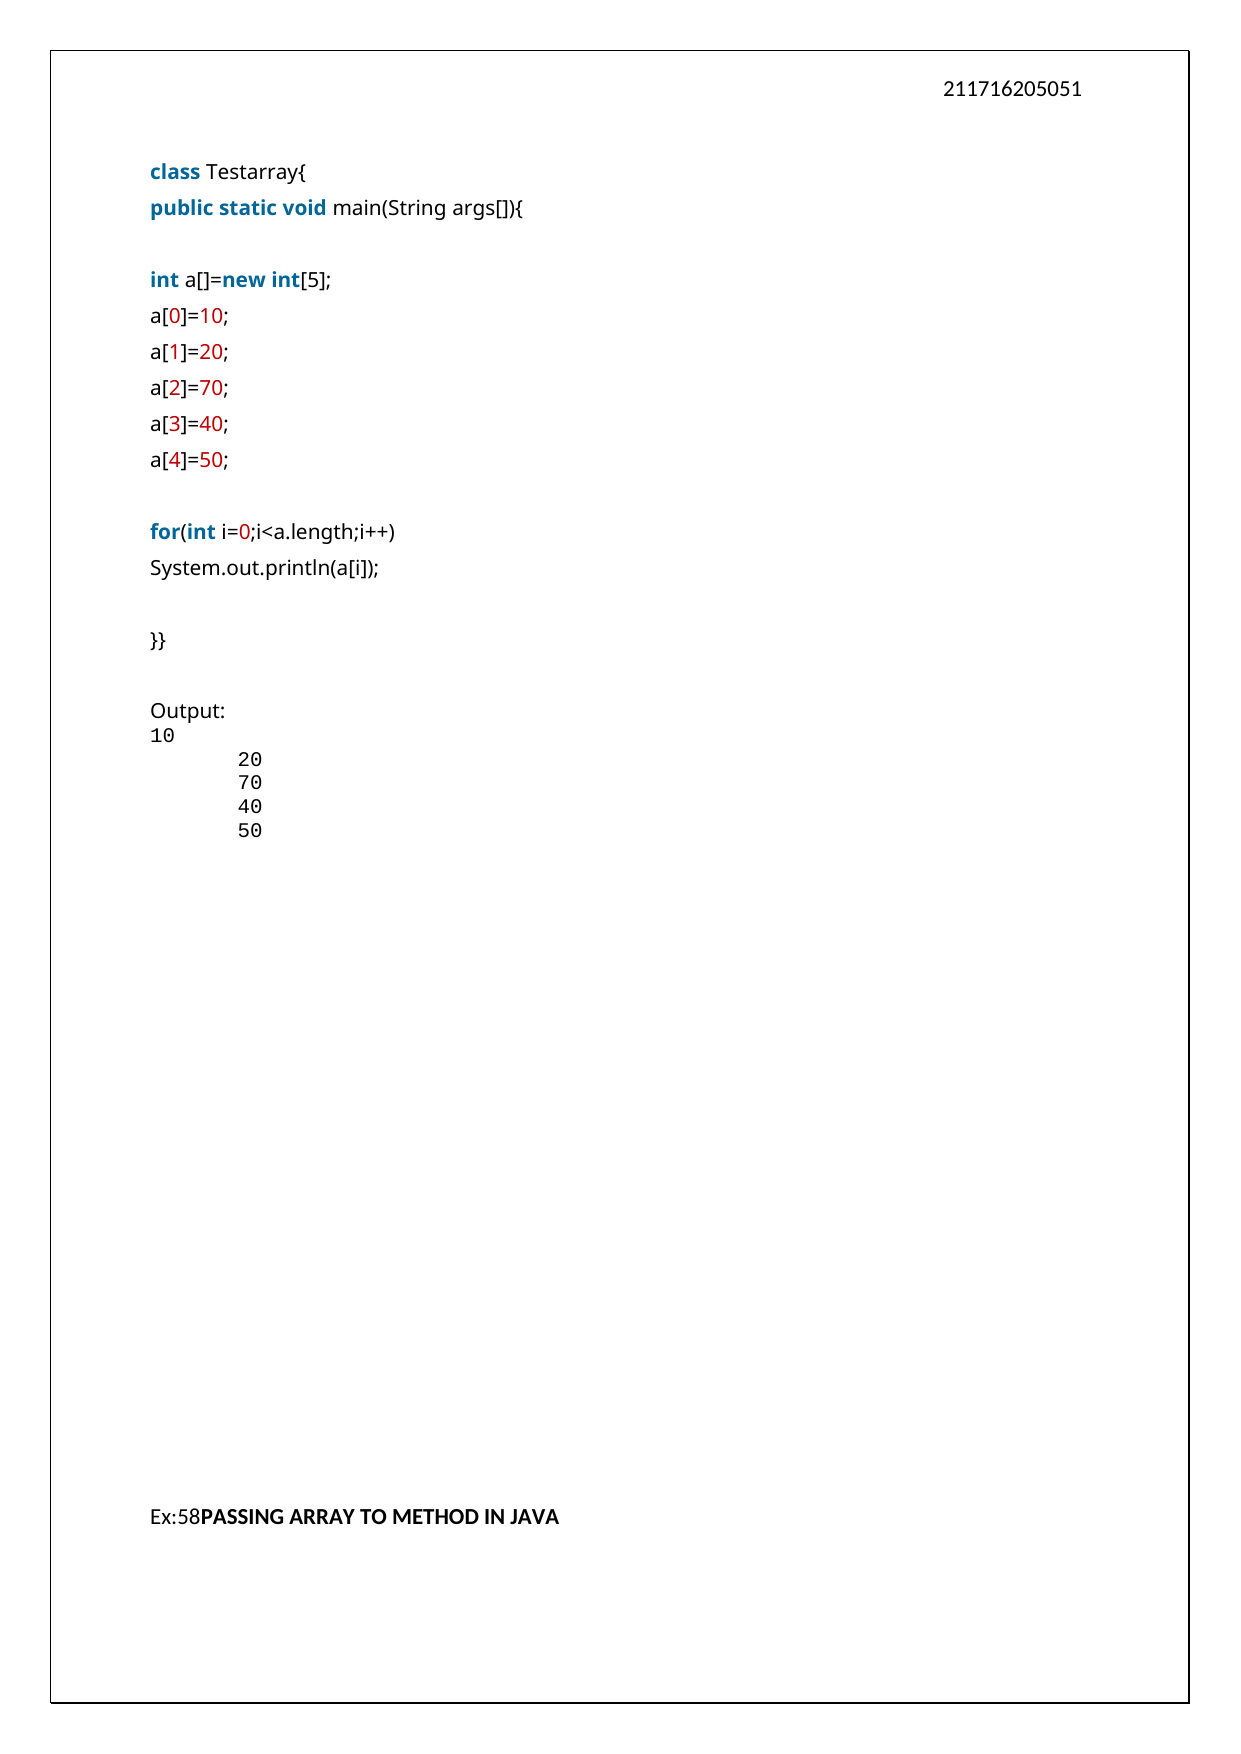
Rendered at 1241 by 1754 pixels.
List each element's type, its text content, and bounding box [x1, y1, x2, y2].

text Output: [150, 689, 1089, 725]
text a[4]=50; [150, 437, 1089, 473]
text a[1]=20; [150, 330, 1089, 366]
text class Testarray{ [150, 150, 1089, 186]
text 50 [150, 819, 1089, 843]
text 20 [150, 749, 1089, 772]
text }} [150, 617, 1089, 653]
text 10 [150, 725, 1089, 749]
text 70 [150, 772, 1089, 796]
text public static void main(String args[]){ [150, 186, 1089, 222]
text System.out.println(a[i]); [150, 545, 1089, 581]
text a[0]=10; [150, 294, 1089, 330]
text Ex:58PASSING ARRAY TO METHOD IN JAVA [150, 1502, 1089, 1531]
text a[3]=40; [150, 402, 1089, 437]
text a[2]=70; [150, 366, 1089, 402]
text int a[]=new int[5]; [150, 258, 1089, 294]
text for(int i=0;i<a.length;i++) [150, 509, 1089, 545]
text 40 [150, 796, 1089, 819]
